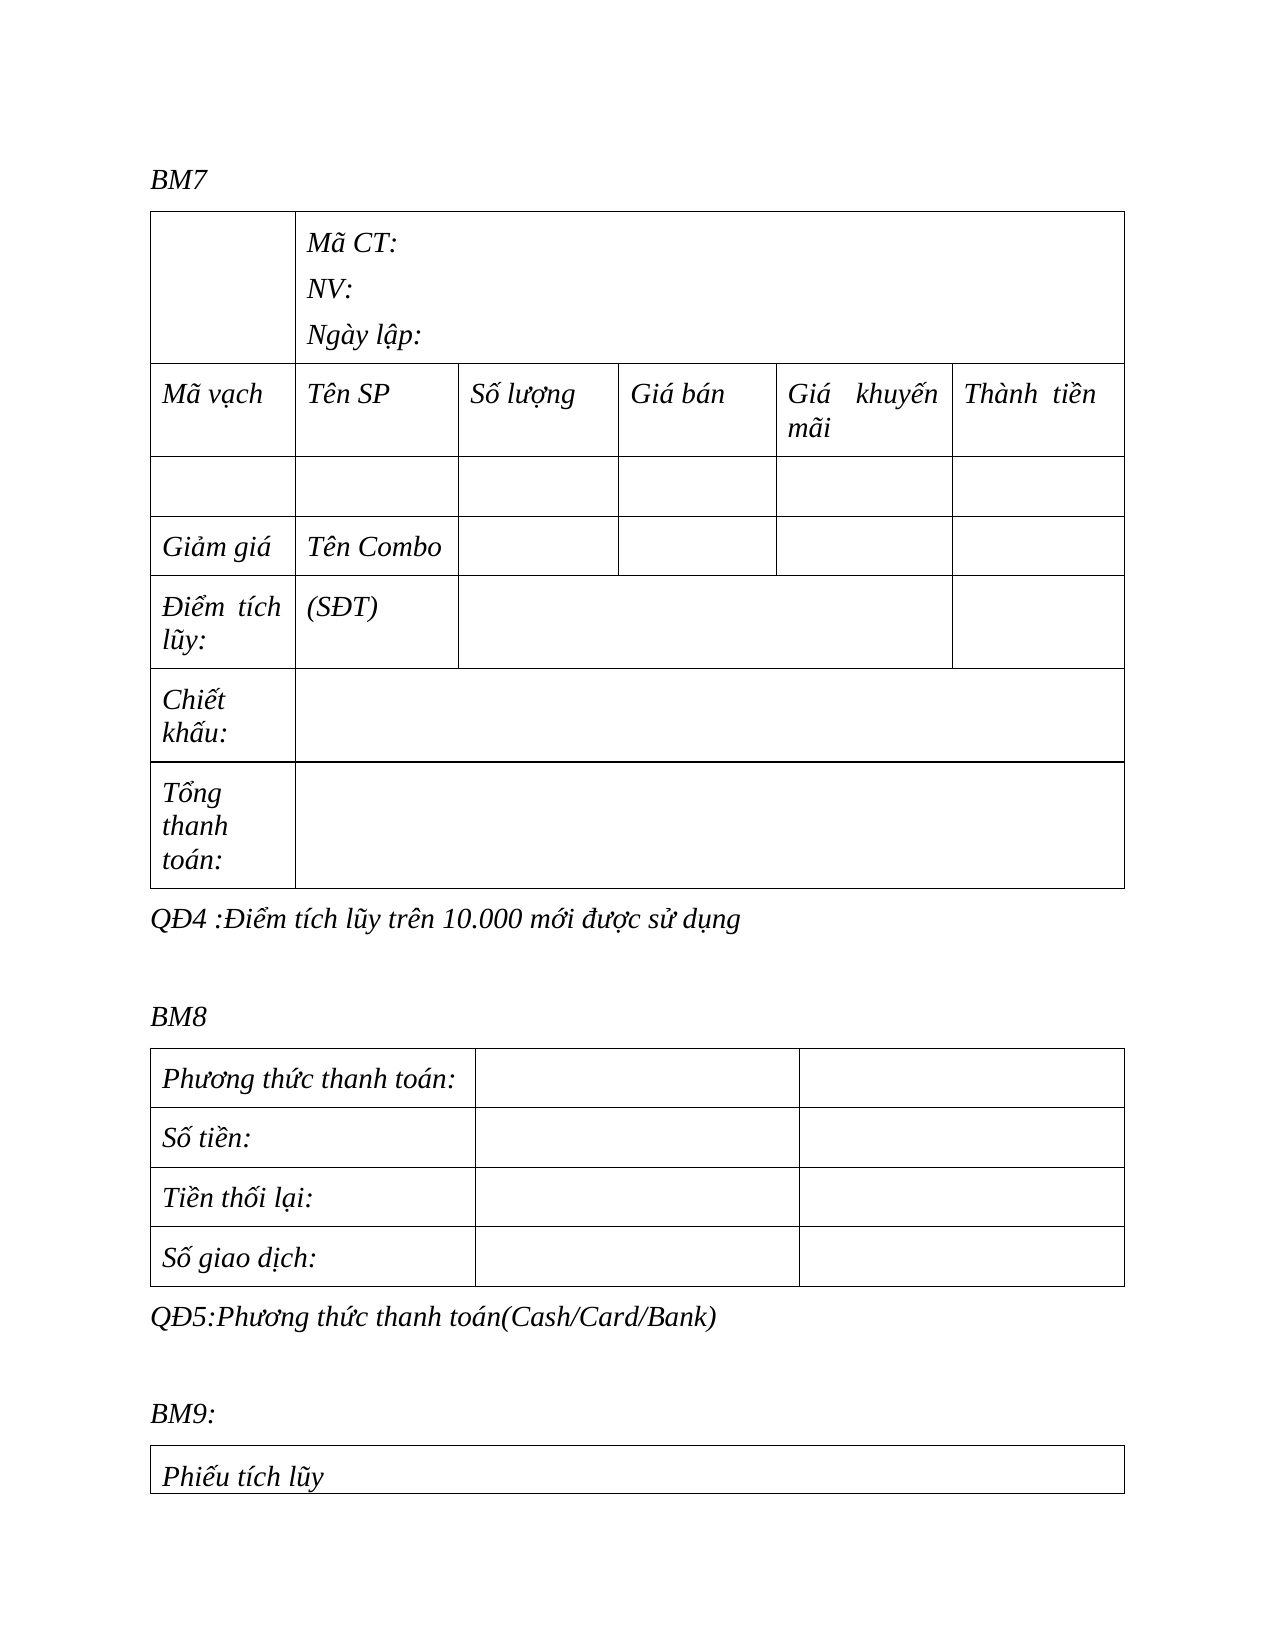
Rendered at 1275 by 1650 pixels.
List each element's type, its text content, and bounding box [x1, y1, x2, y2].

text BM7 [150, 162, 1125, 196]
table_cell [953, 576, 1124, 668]
table_cell [296, 669, 1124, 761]
table_cell [459, 576, 952, 668]
table_cell [619, 517, 776, 575]
table_cell Số lượng [459, 364, 618, 456]
table_cell Số tiền: [151, 1108, 475, 1167]
table_cell [151, 457, 295, 516]
table_cell [953, 517, 1124, 575]
table_cell Mã vạch [151, 364, 295, 456]
table_cell [459, 517, 618, 575]
table_cell Tên SP [296, 364, 458, 456]
table_header Phiếu tích lũy [151, 1446, 1124, 1492]
table_cell Số giao dịch: [151, 1227, 475, 1286]
table_header [151, 212, 295, 363]
table_cell Tên Combo [296, 517, 458, 575]
table_cell [476, 1168, 799, 1226]
table_cell [296, 457, 458, 516]
table_cell (SĐT) [296, 576, 458, 668]
text QĐ4 :Điểm tích lũy trên 10.000 mới được sử dụng [150, 902, 1125, 935]
table_cell [777, 457, 952, 516]
table_cell Tiền thối lại: [151, 1168, 475, 1226]
table_cell [777, 517, 952, 575]
table_header [476, 1049, 799, 1107]
table_cell [296, 763, 1124, 888]
table_cell Giá khuyến mãi [777, 364, 952, 456]
table_header Mã CT: NV: Ngày lập: [296, 212, 1124, 363]
table_header Phương thức thanh toán: [151, 1049, 475, 1107]
text BM8 [150, 999, 1125, 1032]
table_cell [459, 457, 618, 516]
text BM9: [150, 1397, 1125, 1430]
table_cell Giảm giá [151, 517, 295, 575]
table_cell [800, 1108, 1124, 1167]
table_cell Tổng thanh toán: [151, 763, 295, 888]
table_cell [476, 1108, 799, 1167]
table_cell [953, 457, 1124, 516]
table_cell Giá bán [619, 364, 776, 456]
table_cell Điểm tích lũy: [151, 576, 295, 668]
table_header [800, 1049, 1124, 1107]
table_cell Thành tiền [953, 364, 1124, 456]
table_cell Chiết khấu: [151, 669, 295, 761]
table_cell [476, 1227, 799, 1286]
table_cell [800, 1168, 1124, 1226]
table_cell [800, 1227, 1124, 1286]
text QĐ5:Phương thức thanh toán(Cash/Card/Bank) [150, 1299, 1125, 1333]
table_cell [619, 457, 776, 516]
